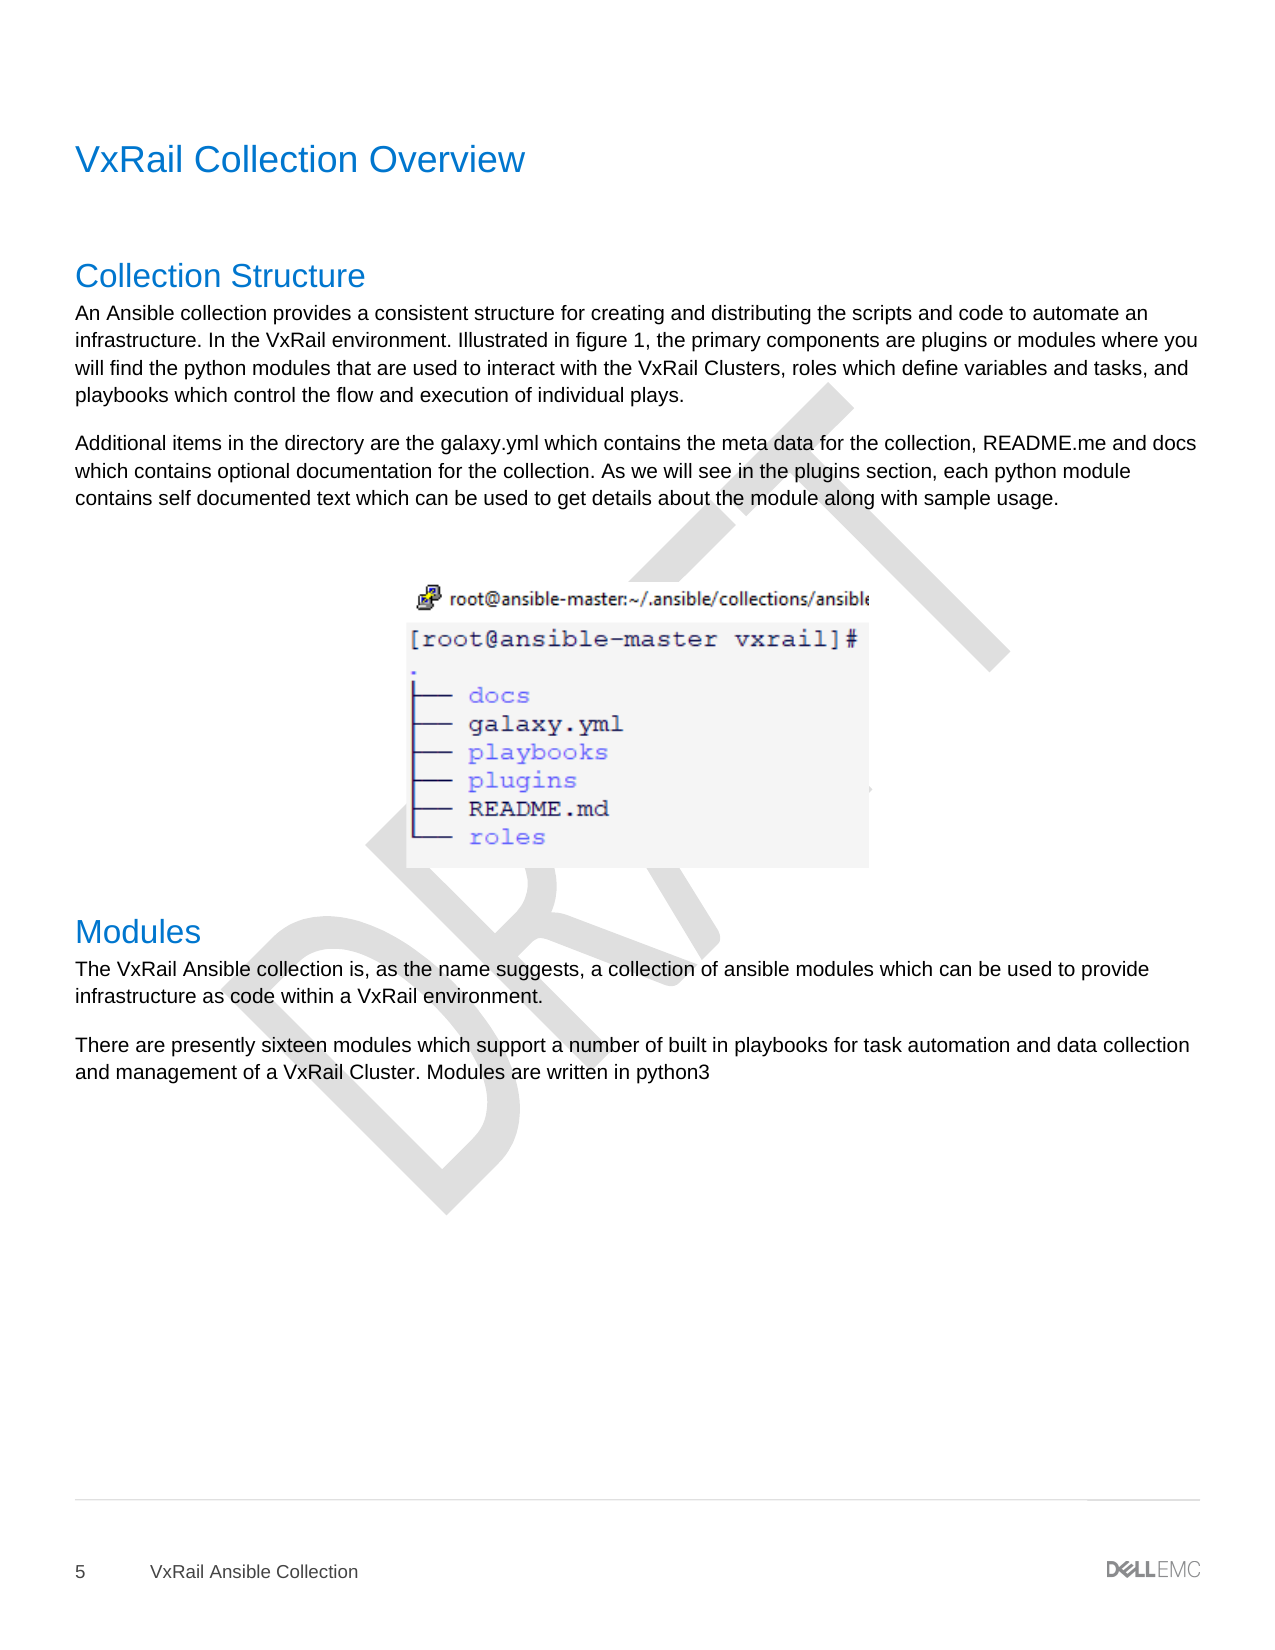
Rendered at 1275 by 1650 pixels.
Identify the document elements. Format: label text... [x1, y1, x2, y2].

text There are presently sixteen modules which support a number of built in playbooks for task automation and data collection and management of a VxRail Cluster. Modules are written in python3 [75, 1032, 1200, 1084]
subtitle Collection Structure [75, 256, 1200, 295]
subtitle Modules [75, 912, 1200, 951]
text An Ansible collection provides a consistent structure for creating and distributing the scripts and code to automate an infrastructure. In the VxRail environment. Illustrated in figure 1, the primary components are plugins or modules where you will find the python modules that are used to interact with the VxRail Clusters, roles which define variables and tasks, and playbooks which control the flow and execution of individual plays. [75, 300, 1200, 407]
text Additional items in the directory are the galaxy.yml which contains the meta data for the collection, README.me and docs which contains optional documentation for the collection. As we will see in the plugins section, each python module contains self documented text which can be used to get details about the module along with sample usage. [75, 431, 1200, 510]
picture [1107, 1561, 1200, 1578]
subtitle VxRail Collection Overview [75, 137, 1200, 181]
text The VxRail Ansible collection is, as the name suggests, a collection of ansible modules which can be used to provide infrastructure as code within a VxRail environment. [75, 957, 1200, 1008]
picture [406, 582, 869, 868]
